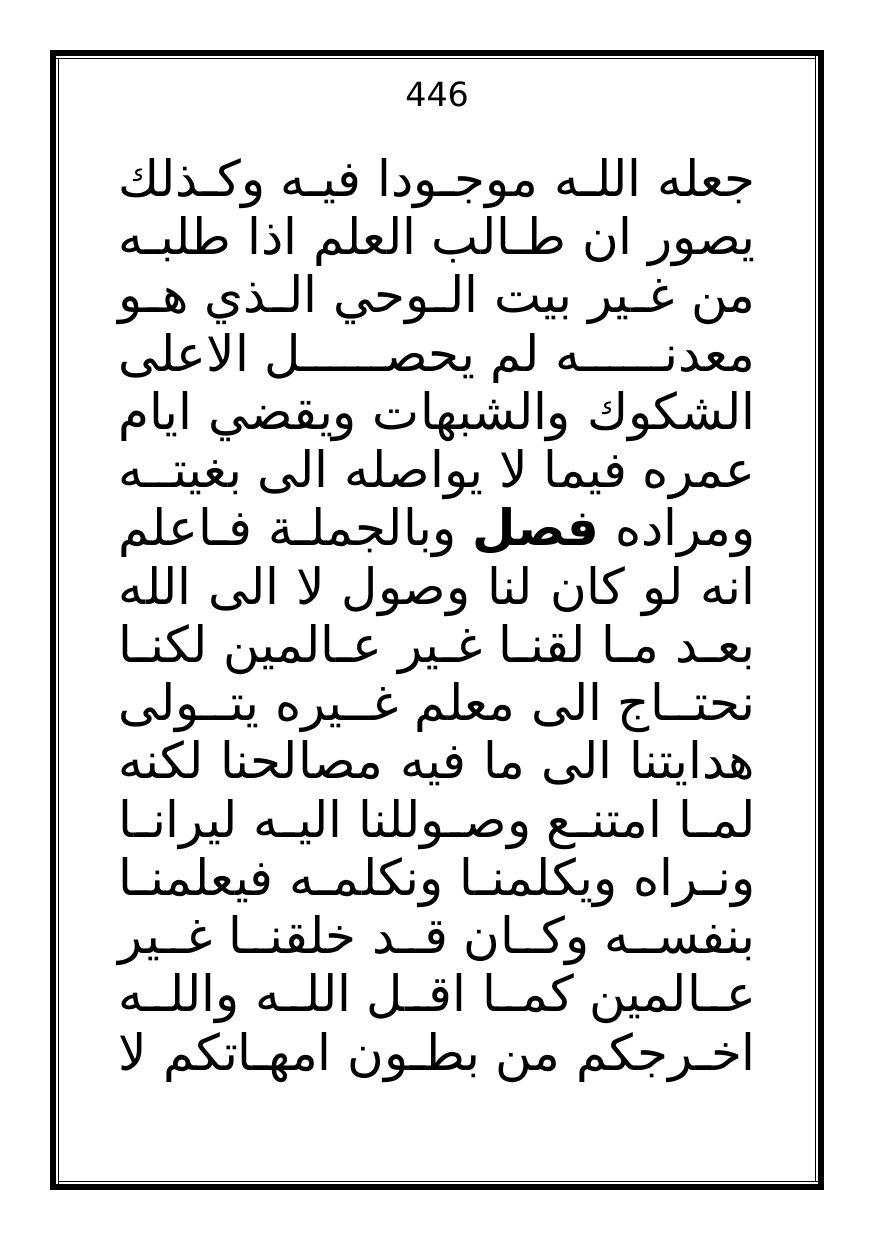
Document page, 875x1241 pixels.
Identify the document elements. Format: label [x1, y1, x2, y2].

text [118, 150, 756, 1082]
